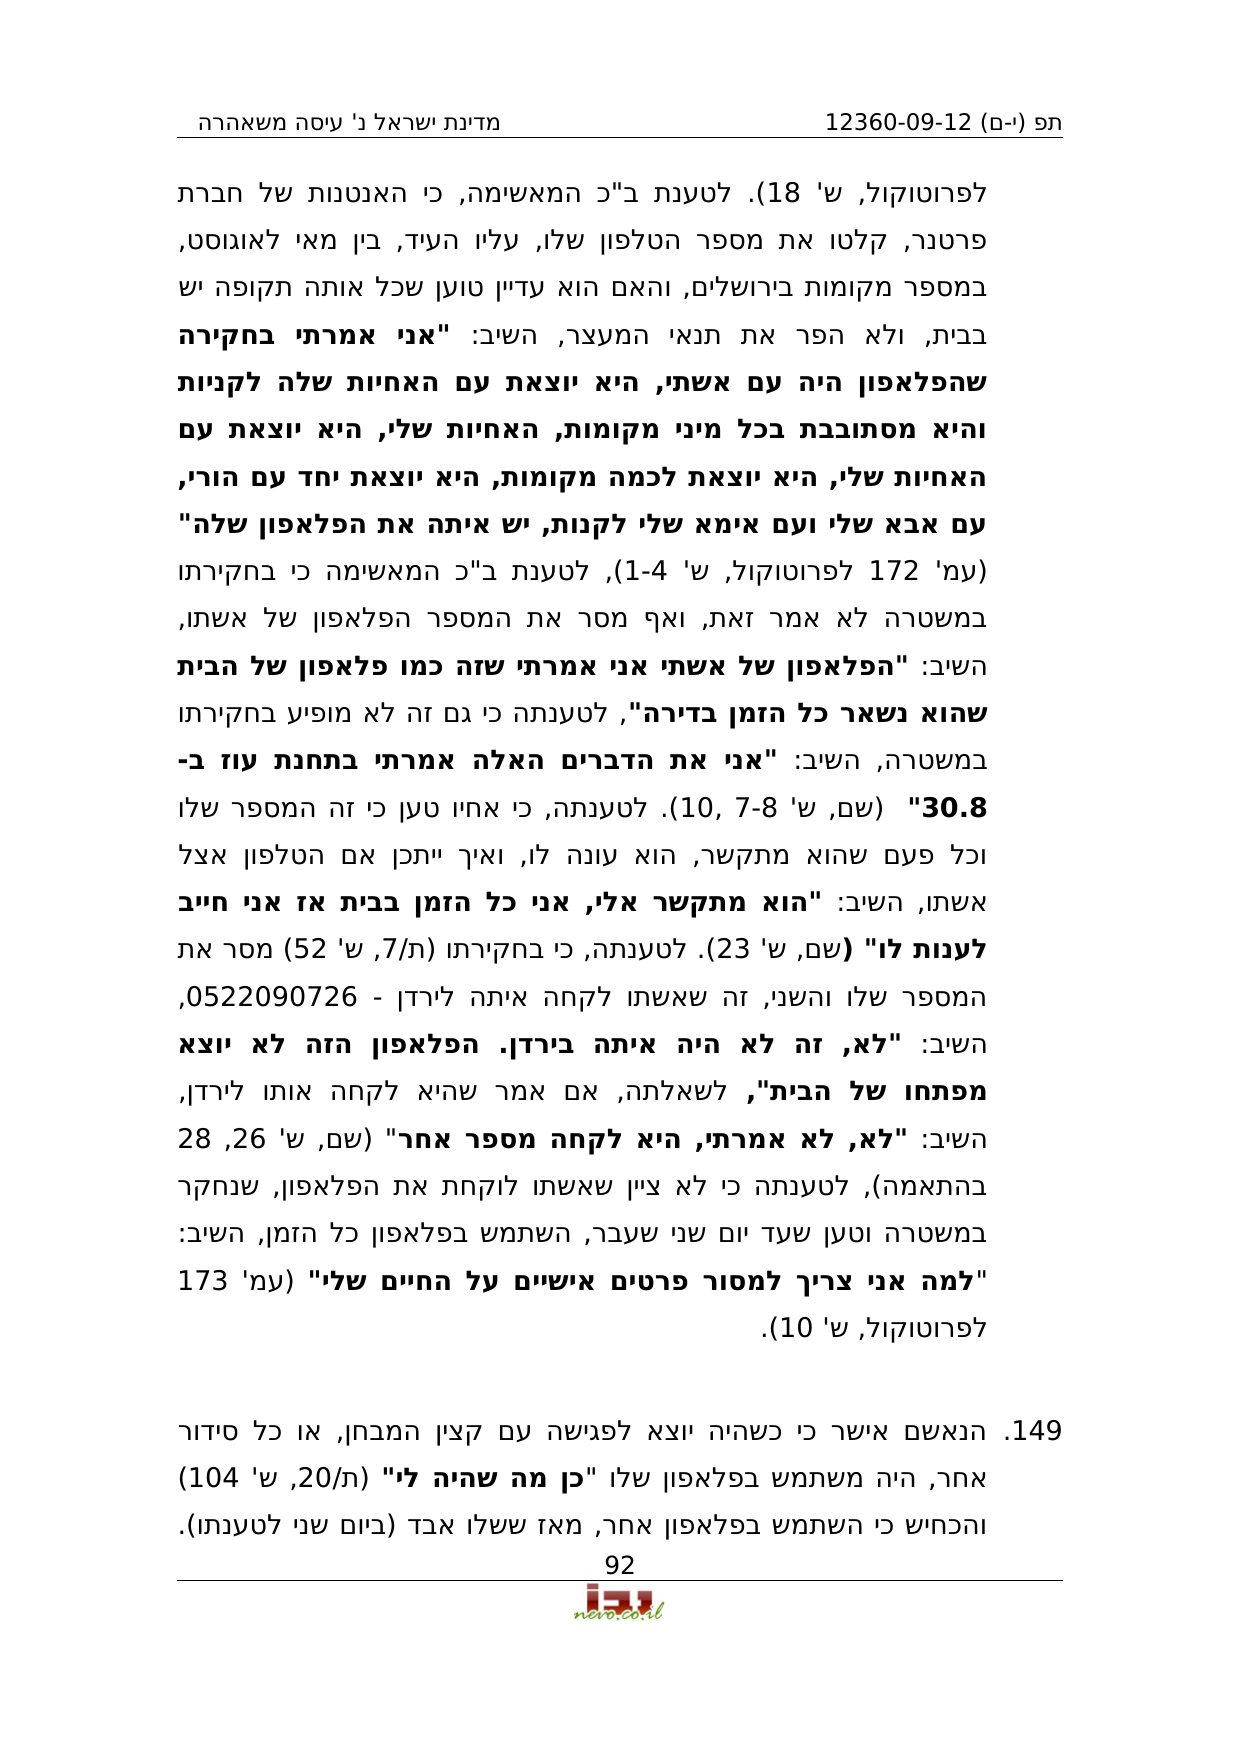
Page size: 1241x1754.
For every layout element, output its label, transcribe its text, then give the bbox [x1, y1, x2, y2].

picture [574, 1583, 666, 1621]
